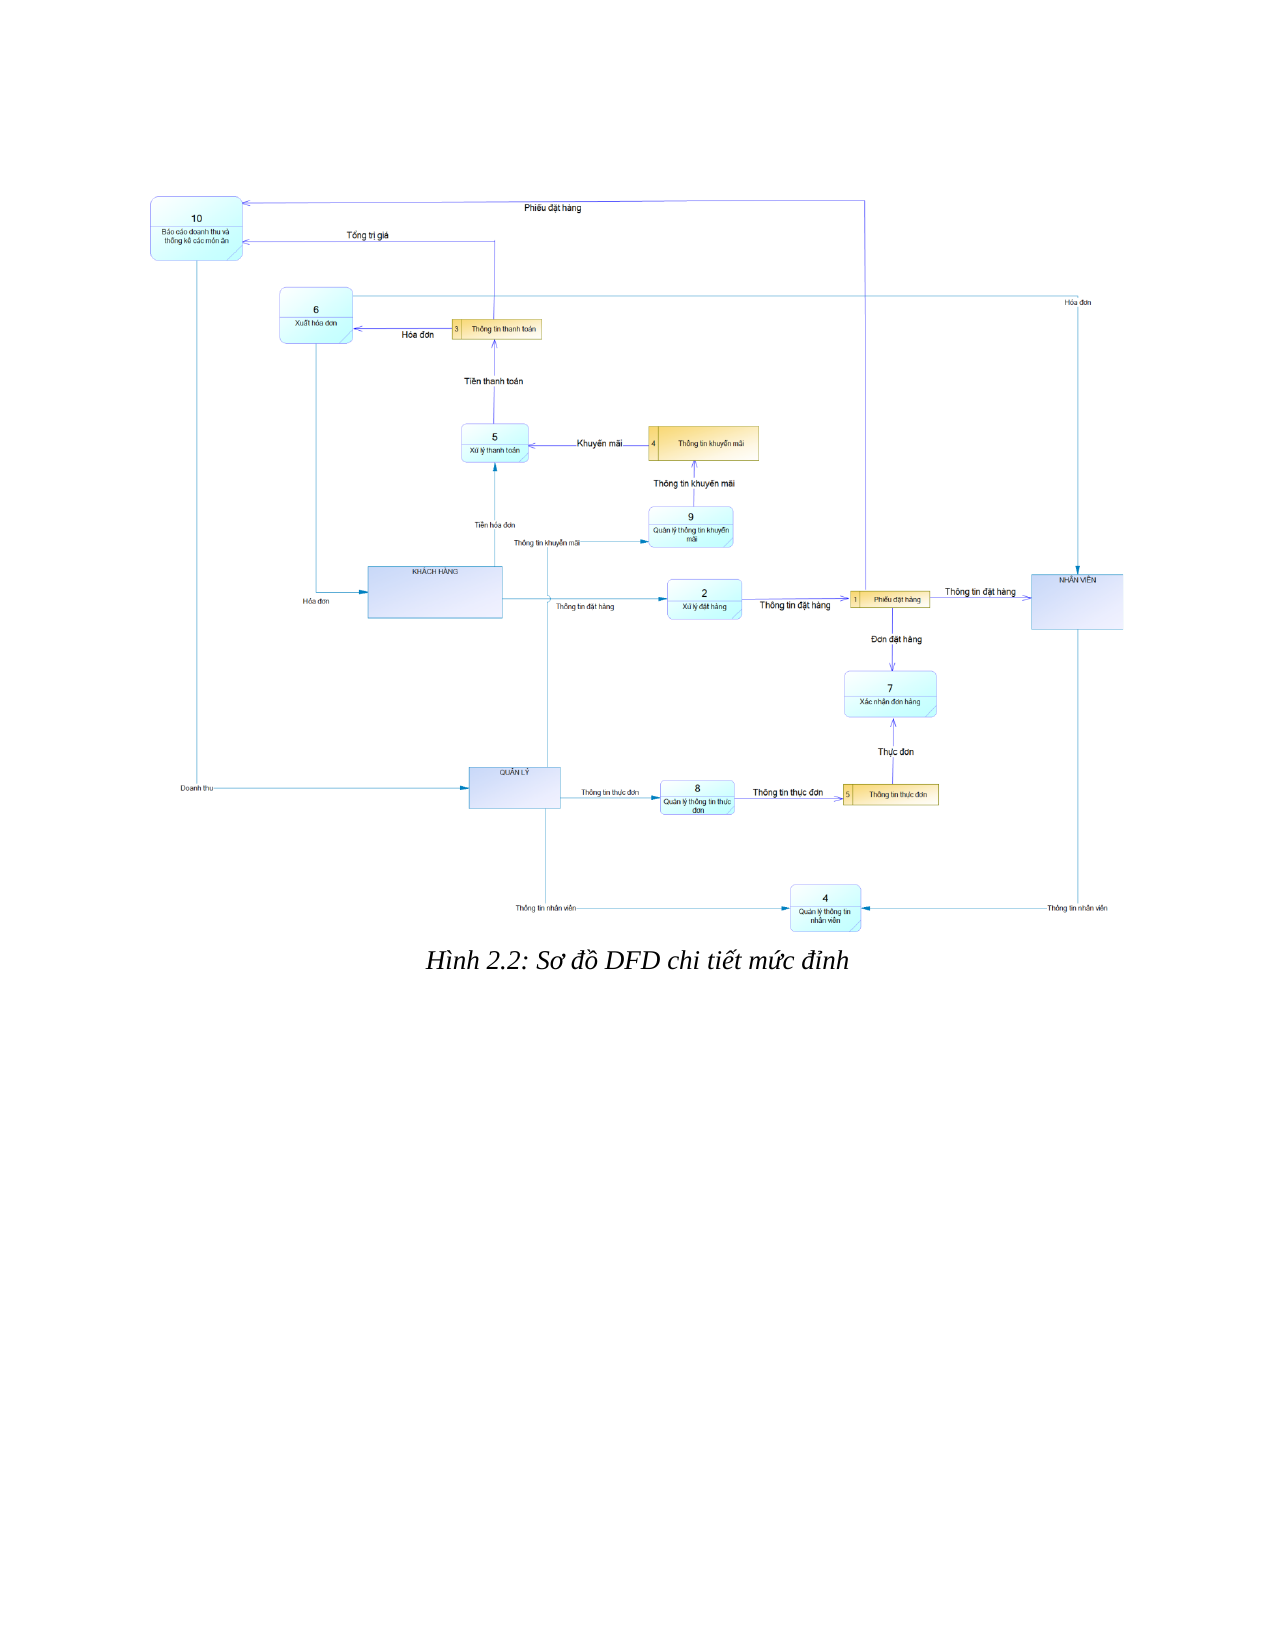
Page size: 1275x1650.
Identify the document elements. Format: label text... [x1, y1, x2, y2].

picture [150, 196, 1124, 932]
text Hình 2.2: Sơ đồ DFD chi tiết mức đỉnh [150, 944, 1125, 975]
